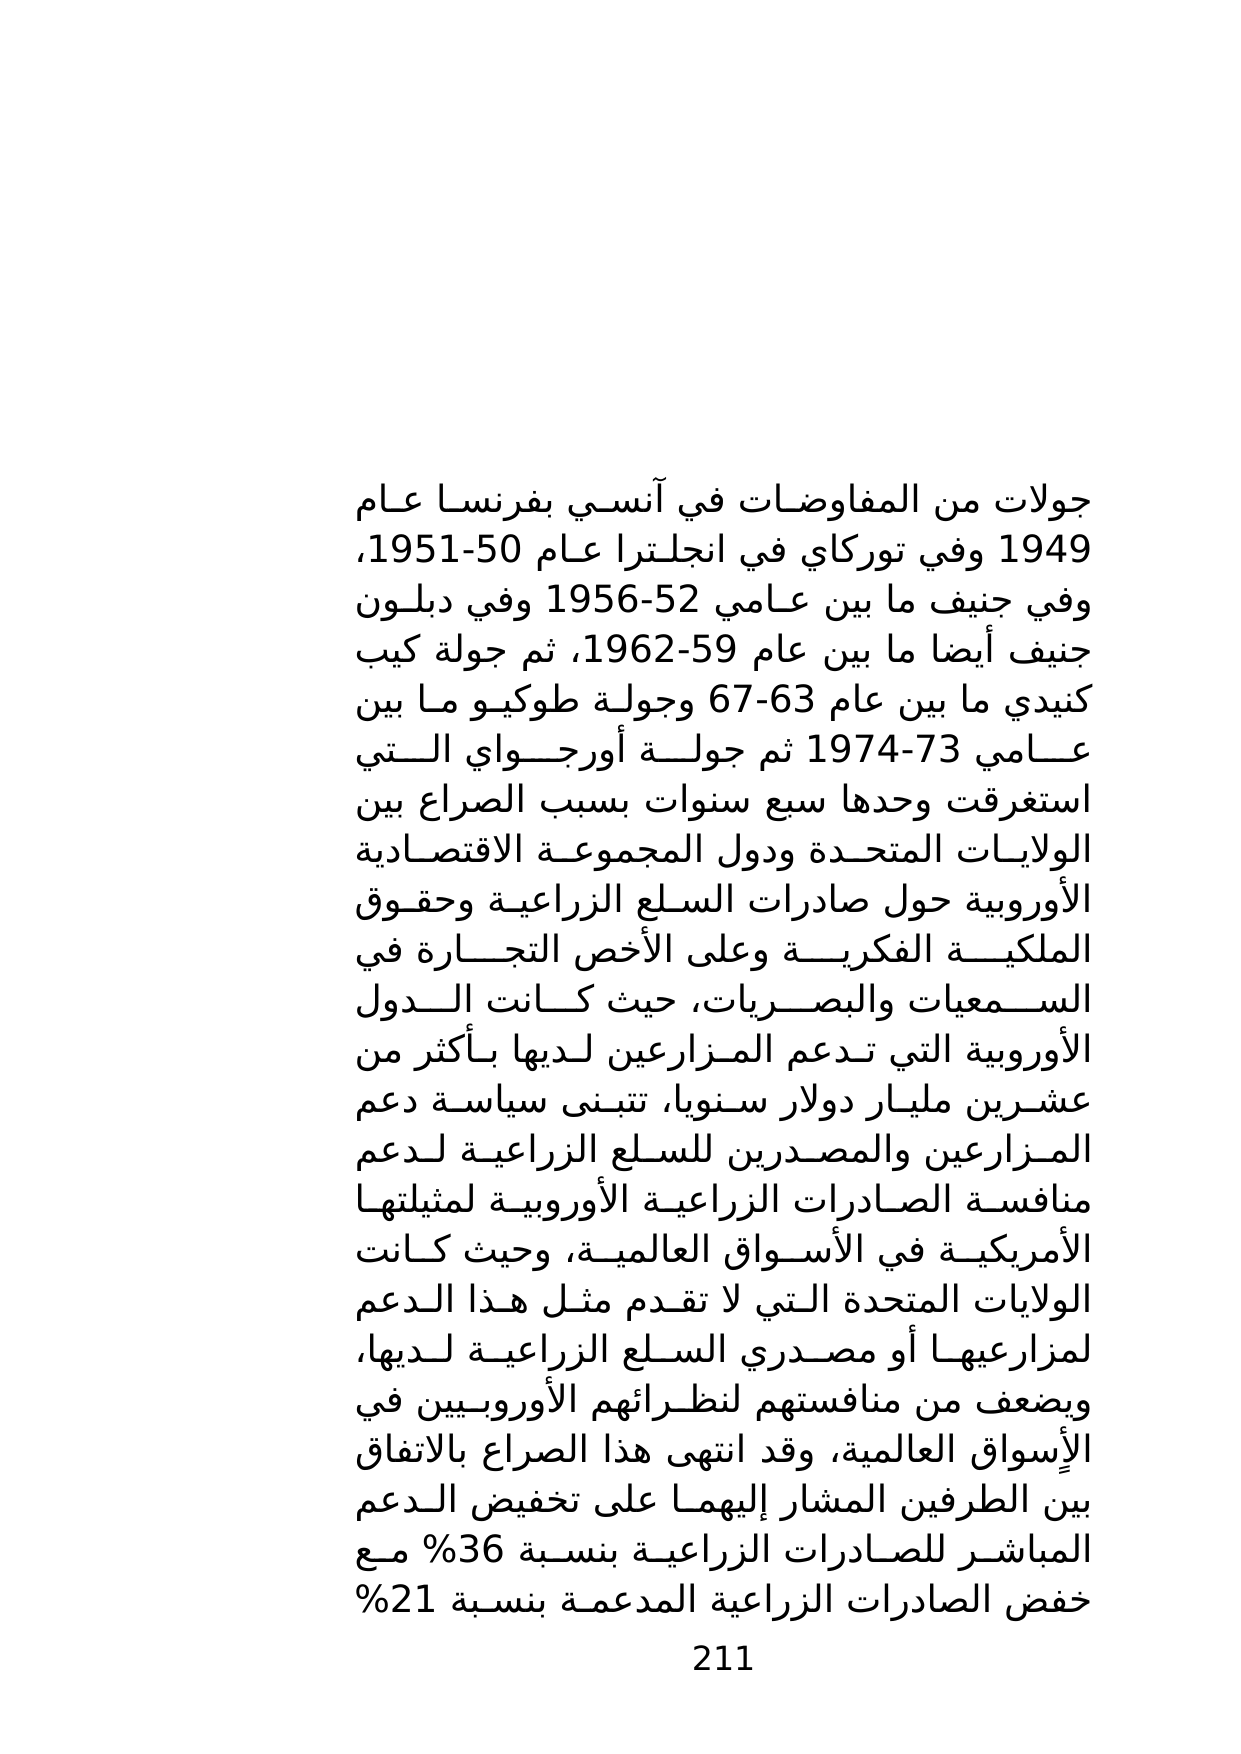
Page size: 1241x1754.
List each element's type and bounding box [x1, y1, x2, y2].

text [354, 472, 1092, 1622]
